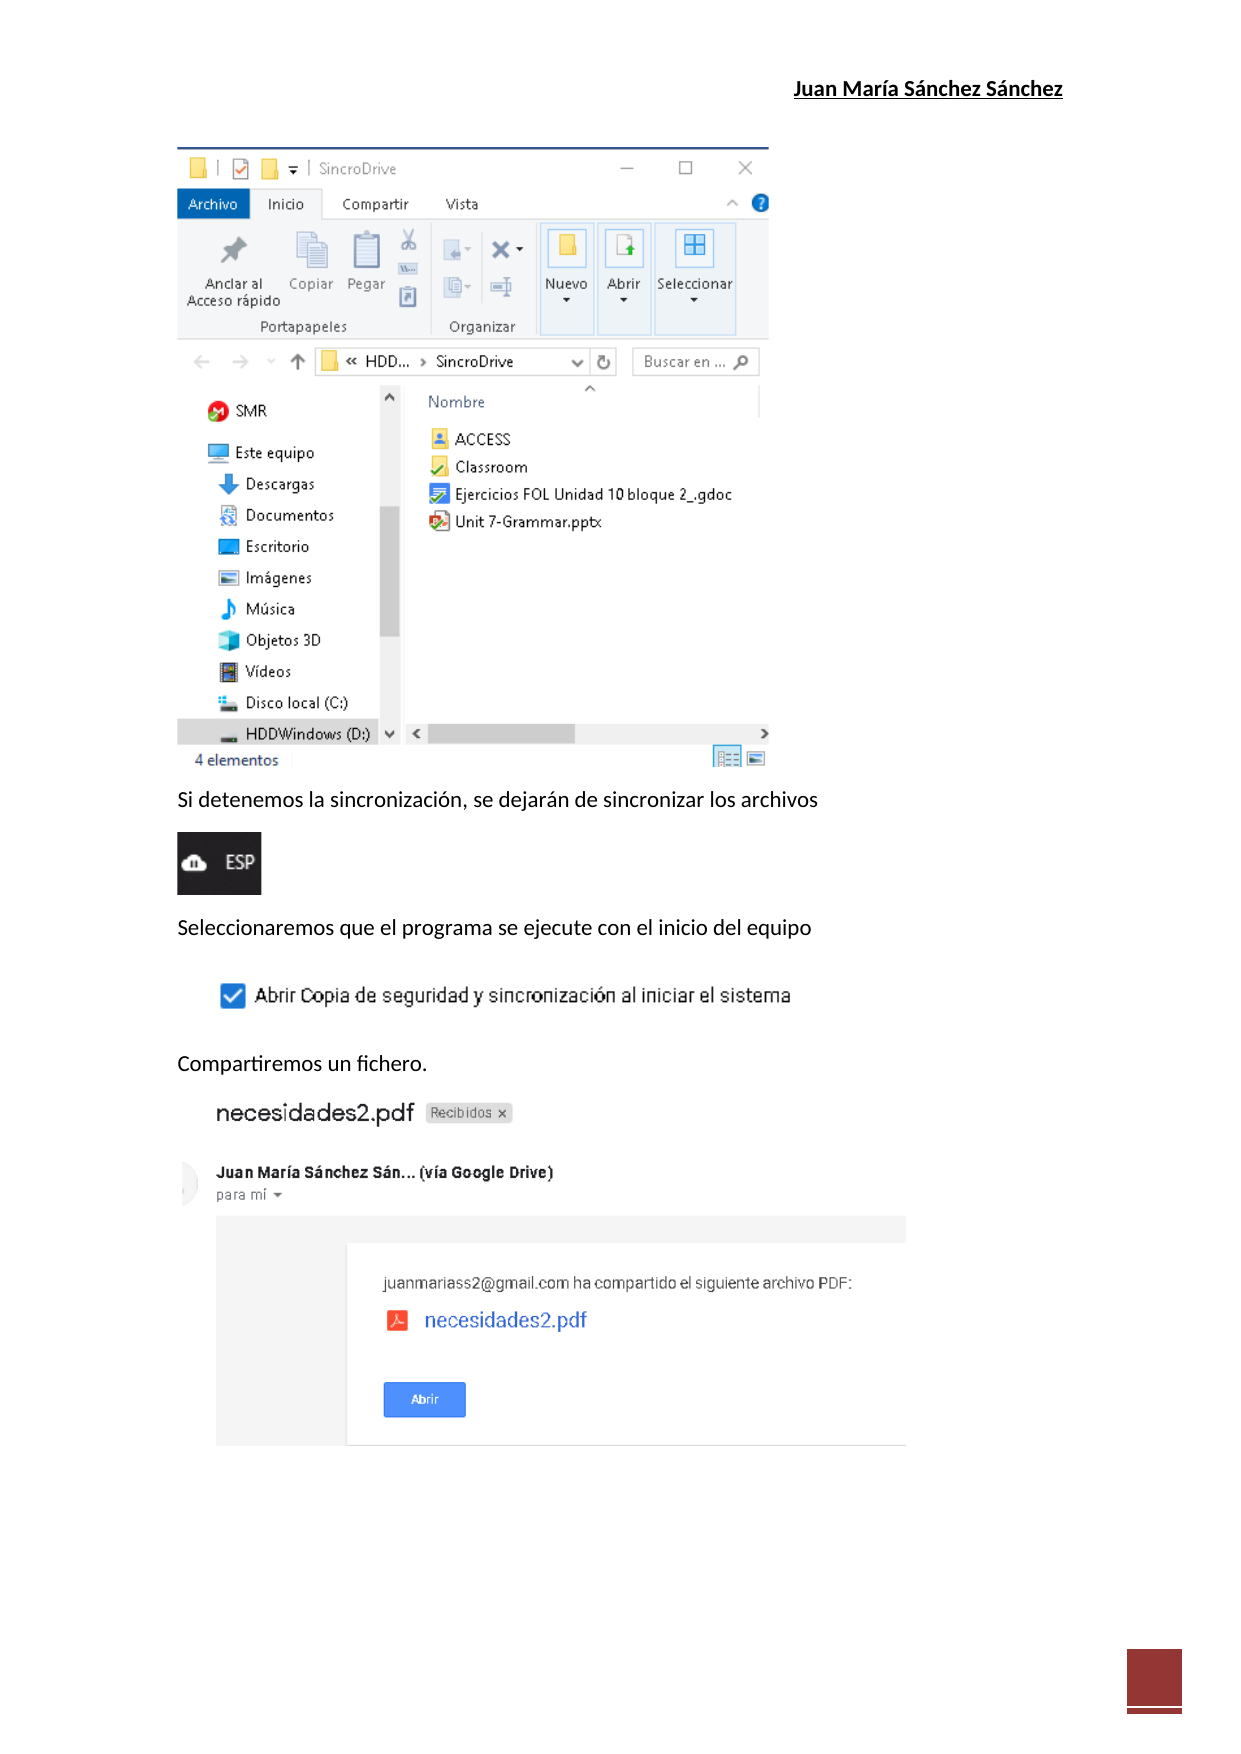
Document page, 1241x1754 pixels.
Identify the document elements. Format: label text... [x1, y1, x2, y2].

text Compartiremos un fichero. [177, 1049, 1063, 1077]
picture [177, 832, 262, 895]
picture [177, 960, 826, 1031]
text Seleccionaremos que el programa se ejecute con el inicio del equipo [177, 913, 1063, 941]
picture [182, 1096, 906, 1446]
text Si detenemos la sincronización, se dejarán de sincronizar los archivos [177, 785, 1063, 813]
picture [177, 147, 769, 767]
